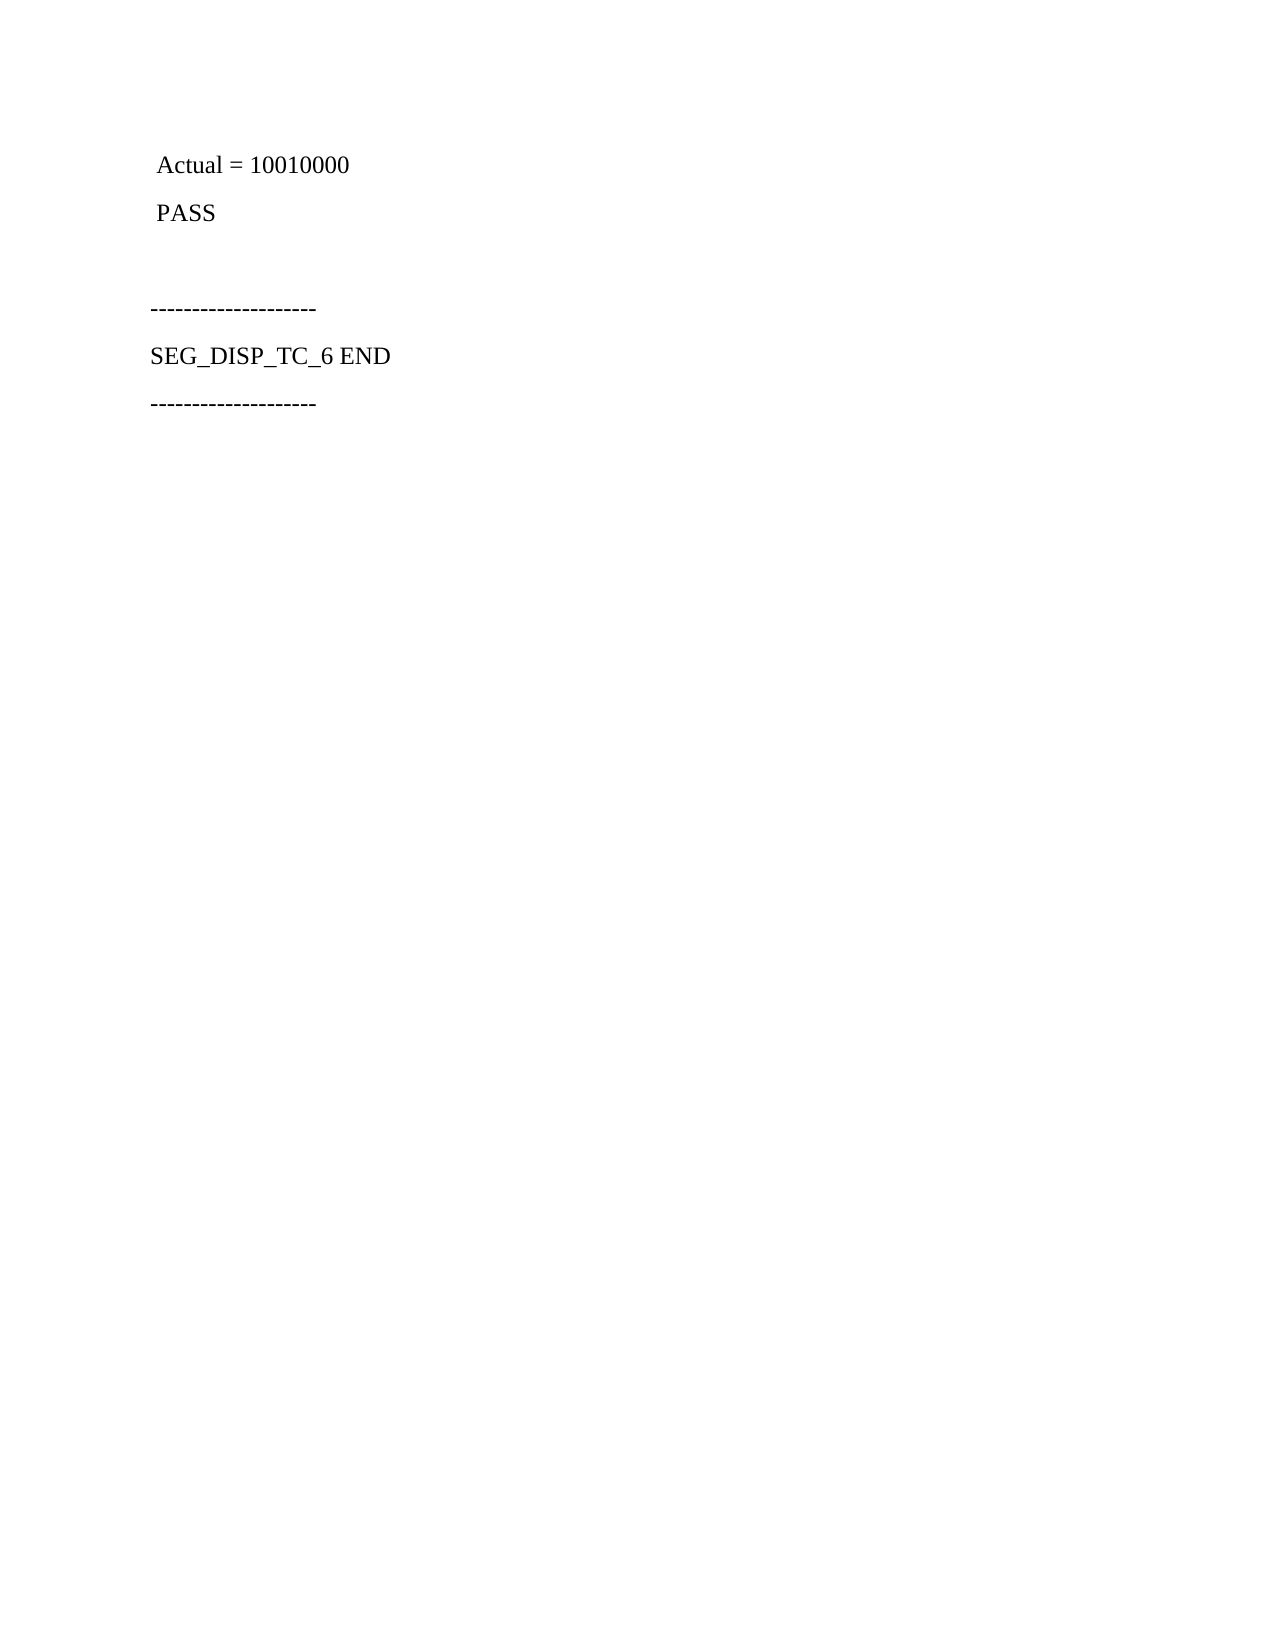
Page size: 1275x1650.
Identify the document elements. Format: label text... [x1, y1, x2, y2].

text SEG_DISP_TC_6 END [150, 341, 1125, 369]
text -------------------- [150, 388, 1125, 417]
text -------------------- [150, 293, 1125, 322]
text Actual = 10010000 [150, 150, 1125, 179]
text PASS [150, 198, 1125, 226]
